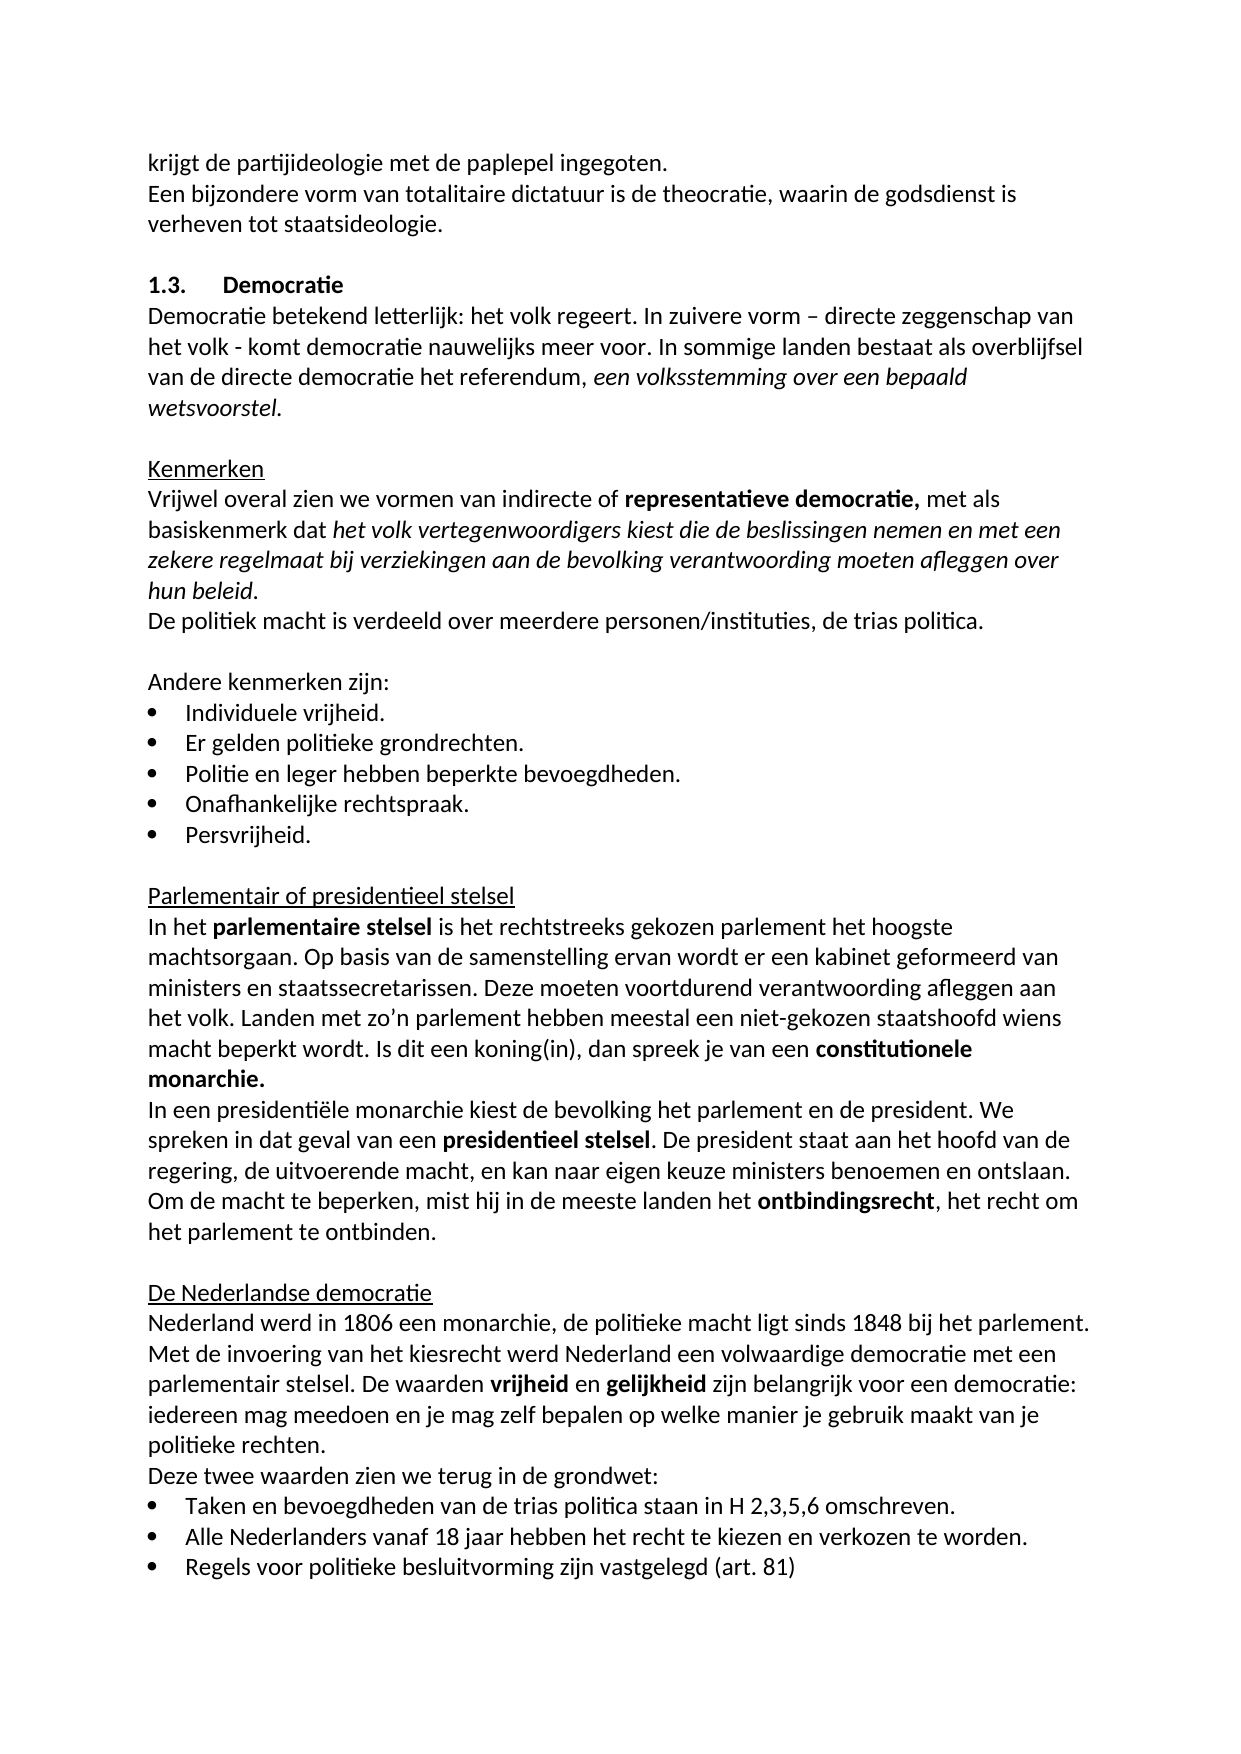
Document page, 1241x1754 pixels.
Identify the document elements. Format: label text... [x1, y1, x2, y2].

list Er gelden politieke grondrechten. [148, 727, 1093, 758]
list Taken en bevoegdheden van de trias politica staan in H 2,3,5,6 omschreven. [148, 1491, 1093, 1521]
text De politiek macht is verdeeld over meerdere personen/instituties, de trias politica. [148, 605, 1093, 636]
text Parlementair of presidentieel stelsel [148, 880, 1093, 911]
list Onafhankelijke rechtspraak. [148, 788, 1093, 819]
text Kenmerken [148, 453, 1093, 483]
list Alle Nederlanders vanaf 18 jaar hebben het recht te kiezen en verkozen te worden. [148, 1521, 1093, 1552]
list Persvrijheid. [148, 819, 1093, 849]
text Nederland werd in 1806 een monarchie, de politieke macht ligt sinds 1848 bij het parlement. Met de invoering van het kiesrecht werd Nederland een volwaardige democratie met een parlementair stelsel. De waarden vrijheid en gelijkheid zijn belangrijk voor een democratie: iedereen mag meedoen en je mag zelf bepalen op welke manier je gebruik maakt van je politieke rechten. [148, 1307, 1093, 1460]
text Deze twee waarden zien we terug in de grondwet: [148, 1460, 1093, 1491]
text Democratie betekend letterlijk: het volk regeert. In zuivere vorm – directe zeggenschap van het volk - komt democratie nauwelijks meer voor. In sommige landen bestaat als overblijfsel van de directe democratie het referendum, een volksstemming over een bepaald wetsvoorstel. [148, 300, 1093, 422]
text Vrijwel overal zien we vormen van indirecte of representatieve democratie, met als basiskenmerk dat het volk vertegenwoordigers kiest die de beslissingen nemen en met een zekere regelmaat bij verziekingen aan de bevolking verantwoording moeten afleggen over hun beleid. [148, 483, 1093, 605]
text De Nederlandse democratie [148, 1277, 1093, 1307]
text Andere kenmerken zijn: [148, 666, 1093, 697]
text In een presidentiële monarchie kiest de bevolking het parlement en de president. We spreken in dat geval van een presidentieel stelsel. De president staat aan het hoofd van de regering, de uitvoerende macht, en kan naar eigen keuze ministers benoemen en ontslaan. Om de macht te beperken, mist hij in de meeste landen het ontbindingsrecht, het recht om het parlement te ontbinden. [148, 1094, 1093, 1246]
text In het parlementaire stelsel is het rechtstreeks gekozen parlement het hoogste machtsorgaan. Op basis van de samenstelling ervan wordt er een kabinet geformeerd van ministers en staatssecretarissen. Deze moeten voortdurend verantwoording afleggen aan het volk. Landen met zo’n parlement hebben meestal een niet-gekozen staatshoofd wiens macht beperkt wordt. Is dit een koning(in), dan spreek je van een constitutionele monarchie. [148, 911, 1093, 1094]
list Individuele vrijheid. [148, 697, 1093, 727]
list Politie en leger hebben beperkte bevoegdheden. [148, 758, 1093, 788]
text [148, 148, 1093, 239]
list Regels voor politieke besluitvorming zijn vastgelegd (art. 81) [148, 1552, 1093, 1582]
list Democratie [148, 270, 1093, 300]
